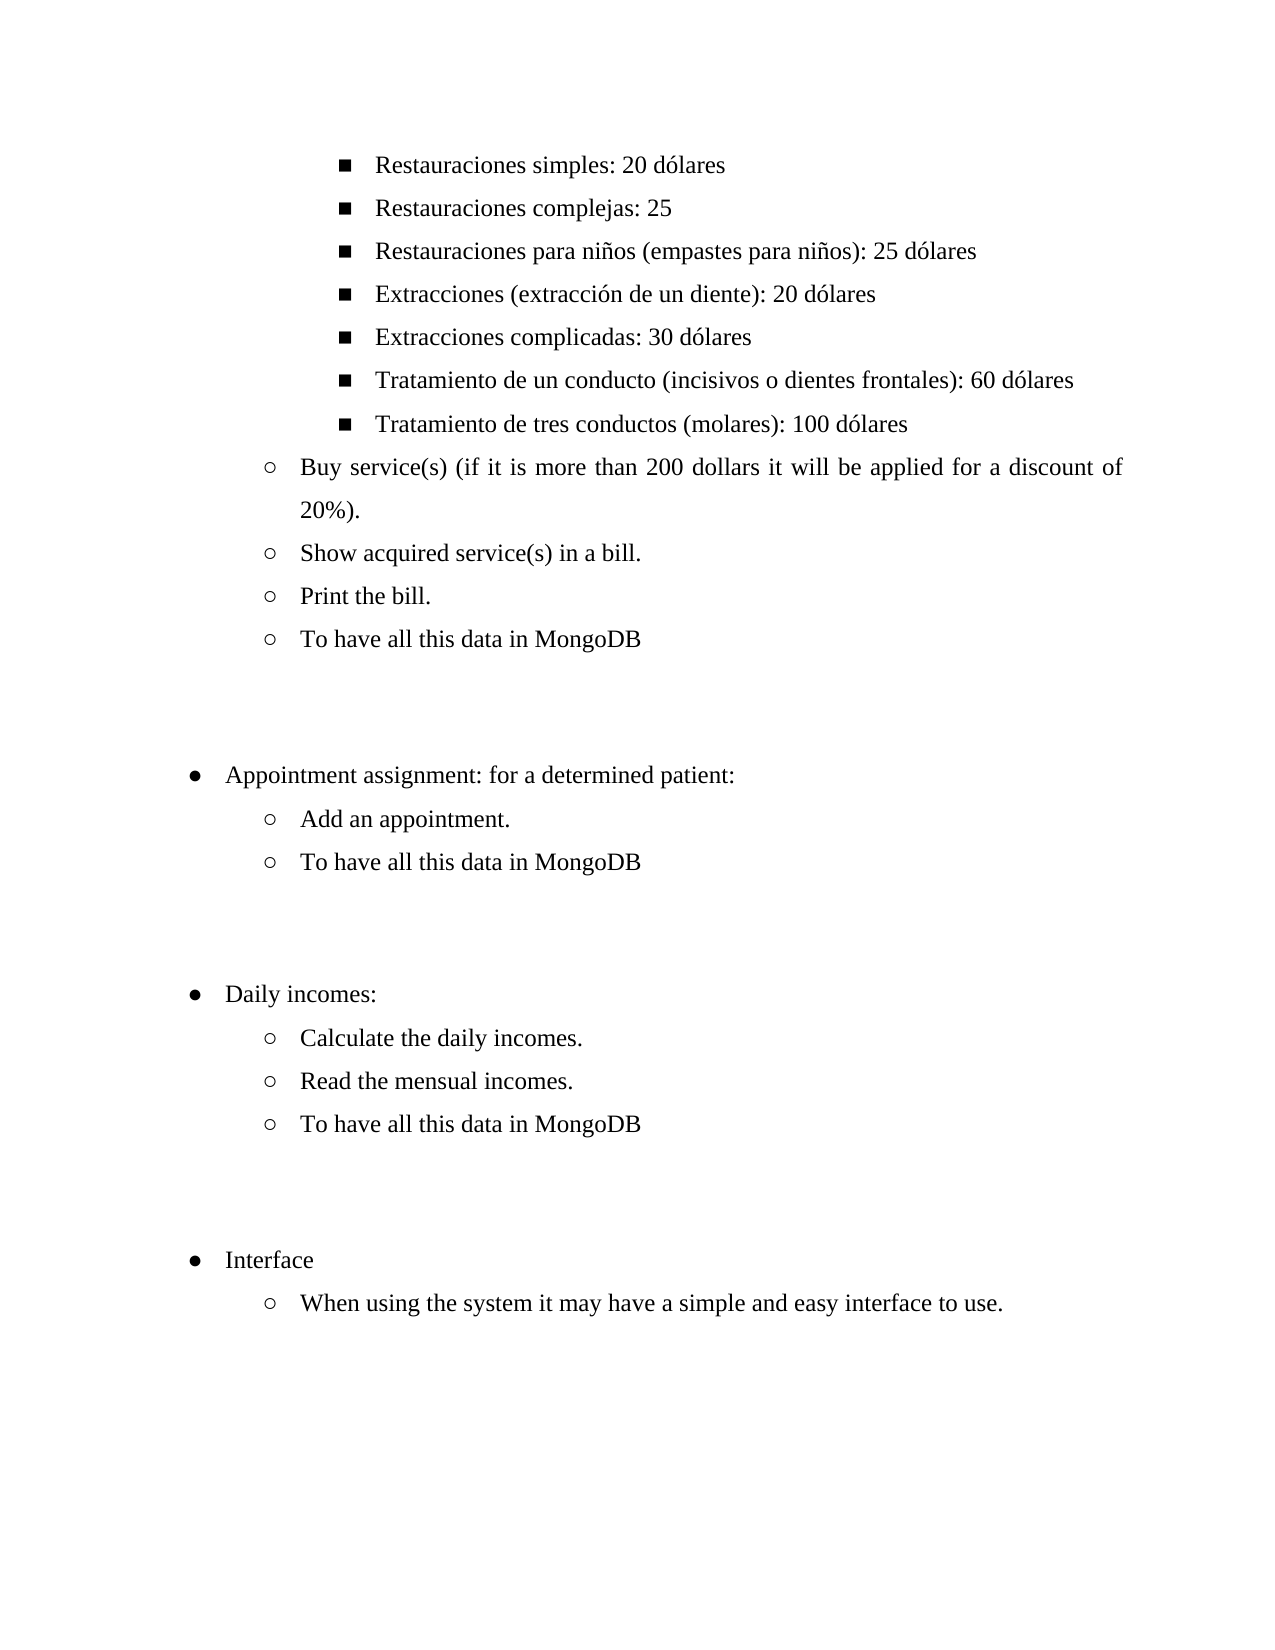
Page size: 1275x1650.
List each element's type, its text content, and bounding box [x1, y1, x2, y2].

list Interface [187, 1245, 1125, 1274]
list When using the system it may have a simple and easy interface to use. [262, 1288, 1125, 1317]
list Daily incomes: [187, 979, 1125, 1008]
list Restauraciones simples: 20 dólares [337, 150, 1125, 179]
list Extracciones complicadas: 30 dólares [337, 322, 1125, 351]
list To have all this data in MongoDB [262, 847, 1125, 876]
list Add an appointment. [262, 804, 1125, 832]
list Calculate the daily incomes. [262, 1023, 1125, 1051]
list Show acquired service(s) in a bill. [262, 538, 1125, 567]
list Print the bill. [262, 581, 1125, 610]
list Tratamiento de un conducto (incisivos o dientes frontales): 60 dólares [337, 366, 1125, 394]
list Buy service(s) (if it is more than 200 dollars it will be applied for a discount of 20%). [262, 452, 1125, 524]
list Extracciones (extracción de un diente): 20 dólares [337, 279, 1125, 308]
list Restauraciones para niños (empastes para niños): 25 dólares [337, 236, 1125, 265]
list To have all this data in MongoDB [262, 624, 1125, 653]
list Read the mensual incomes. [262, 1066, 1125, 1094]
list To have all this data in MongoDB [262, 1109, 1125, 1138]
list Restauraciones complejas: 25 [337, 193, 1125, 222]
list Appointment assignment: for a determined patient: [187, 761, 1125, 789]
list Tratamiento de tres conductos (molares): 100 dólares [337, 409, 1125, 437]
